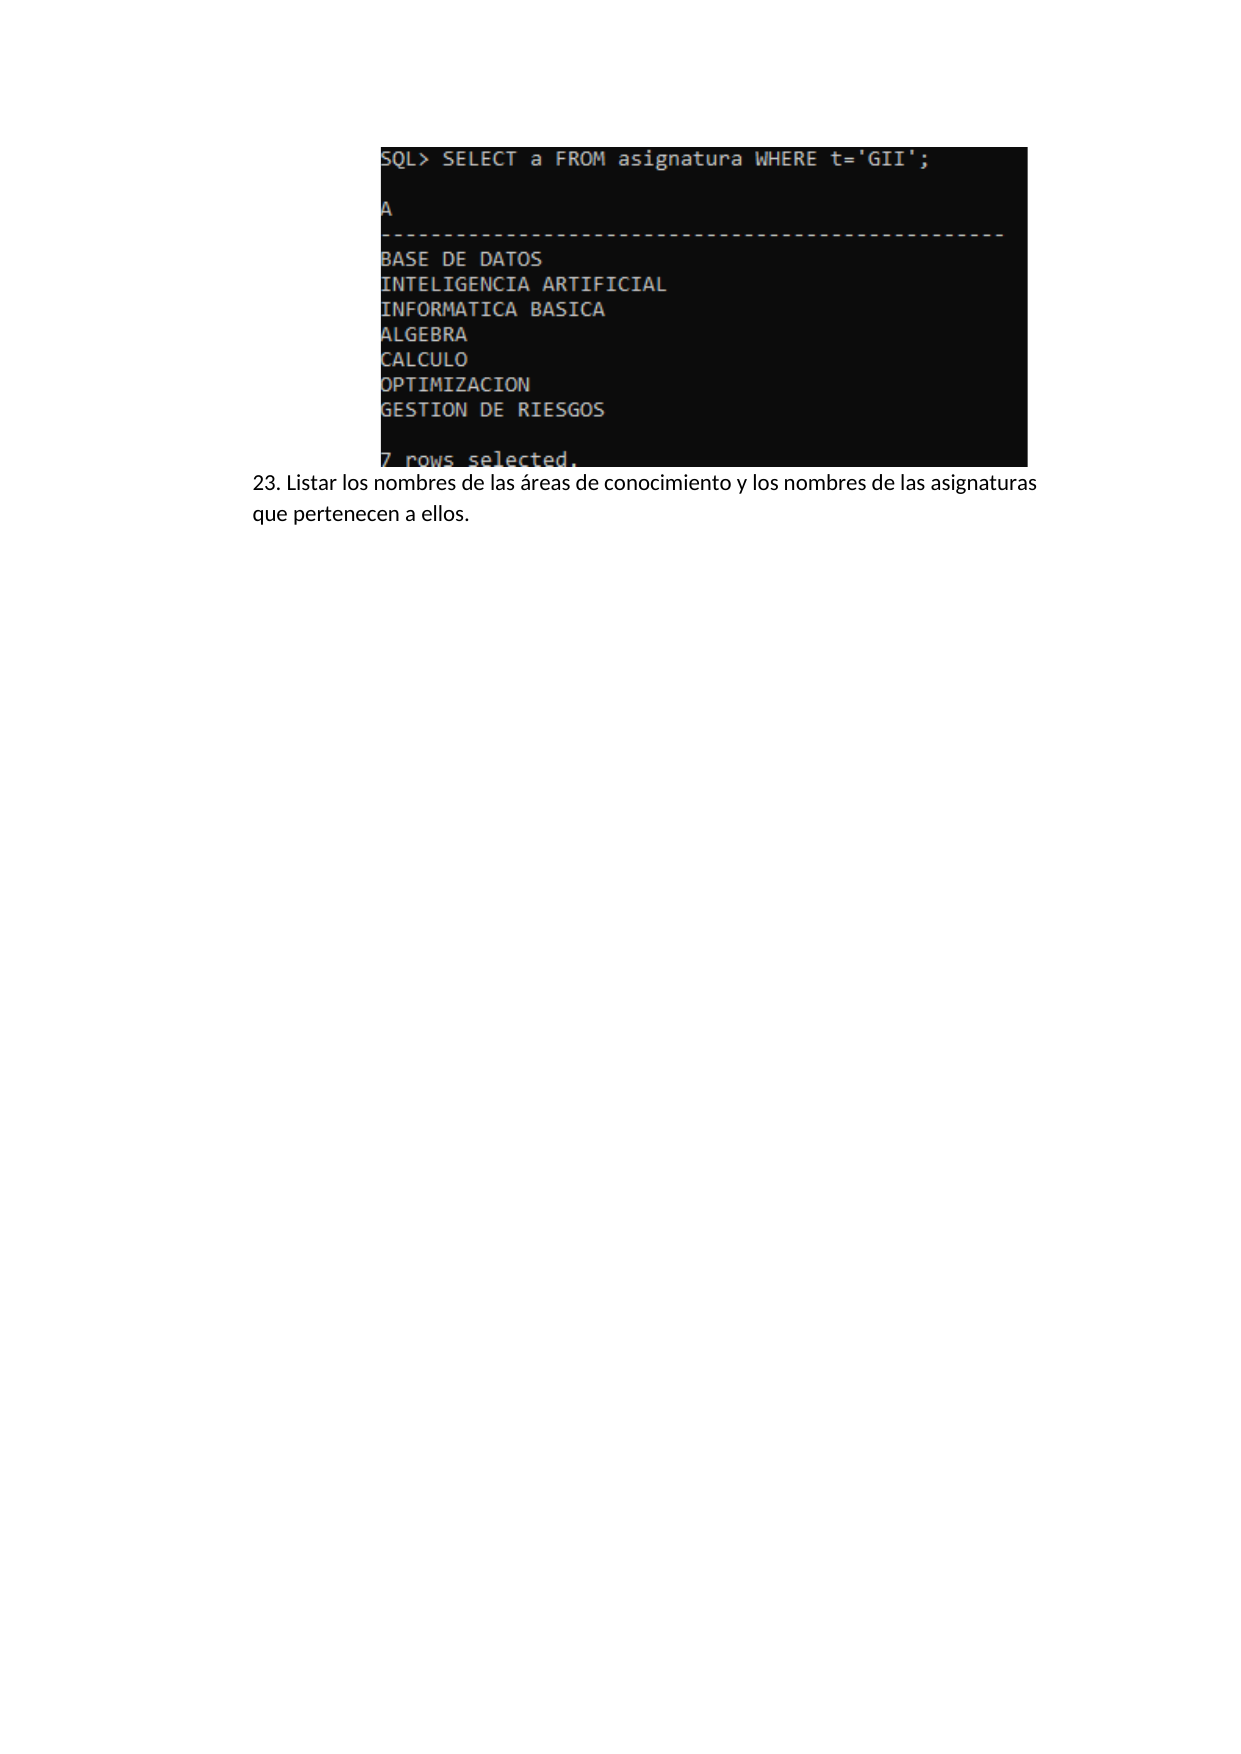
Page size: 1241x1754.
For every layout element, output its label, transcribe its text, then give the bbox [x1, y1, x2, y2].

picture [380, 147, 1028, 467]
list 23. Listar los nombres de las áreas de conocimiento y los nombres de las asignaturas que pertenecen a ellos. [252, 468, 1063, 527]
